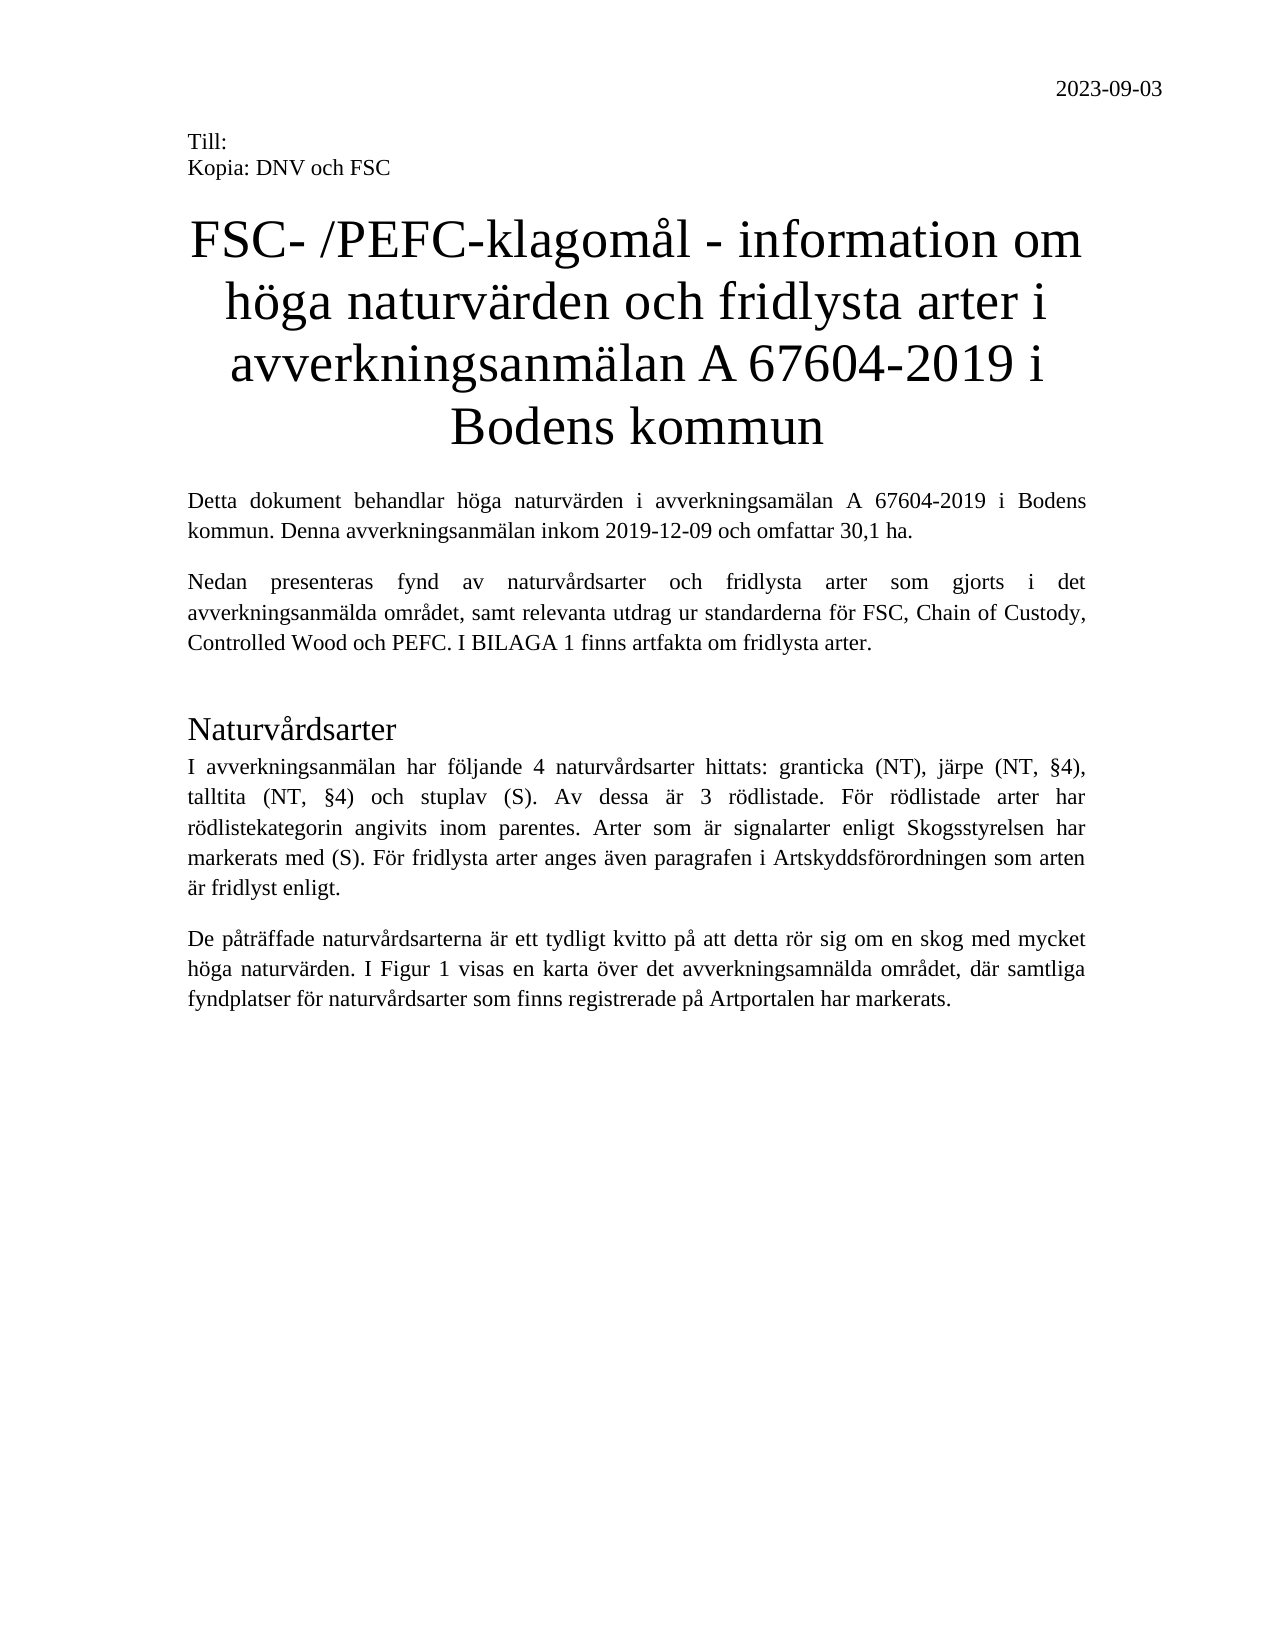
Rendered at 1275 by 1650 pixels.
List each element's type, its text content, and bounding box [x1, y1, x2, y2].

text Nedan presenteras fynd av naturvårdsarter och fridlysta arter som gjorts i det avverkningsanmälda området, samt relevanta utdrag ur standarderna för FSC, Chain of Custody, Controlled Wood och PEFC. I BILAGA 1 finns artfakta om fridlysta arter. [187, 568, 1087, 655]
subtitle Naturvårdsarter [187, 709, 1087, 747]
text Detta dokument behandlar höga naturvärden i avverkningsamälan A 67604-2019 i Bodens kommun. Denna avverkningsanmälan inkom 2019-12-09 och omfattar 30,1 ha. [187, 487, 1087, 544]
text I avverkningsanmälan har följande 4 naturvårdsarter hittats: granticka (NT), järpe (NT, §4), talltita (NT, §4) och stuplav (S). Av dessa är 3 rödlistade. För rödlistade arter har rödlistekategorin angivits inom parentes. Arter som är signalarter enligt Skogsstyrelsen har markerats med (S). För fridlysta arter anges även paragrafen i Artskyddsförordningen som arten är fridlyst enligt. [187, 753, 1087, 900]
text De påträffade naturvårdsarterna är ett tydligt kvitto på att detta rör sig om en skog med mycket höga naturvärden. I Figur 1 visas en karta över det avverkningsamnälda området, där samtliga fyndplatser för naturvårdsarter som finns registrerade på Artportalen har markerats. [187, 925, 1087, 1012]
title FSC- /PEFC-klagomål - information om höga naturvärden och fridlysta arter i avverkningsanmälan A 67604-2019 i Bodens kommun [187, 207, 1087, 456]
